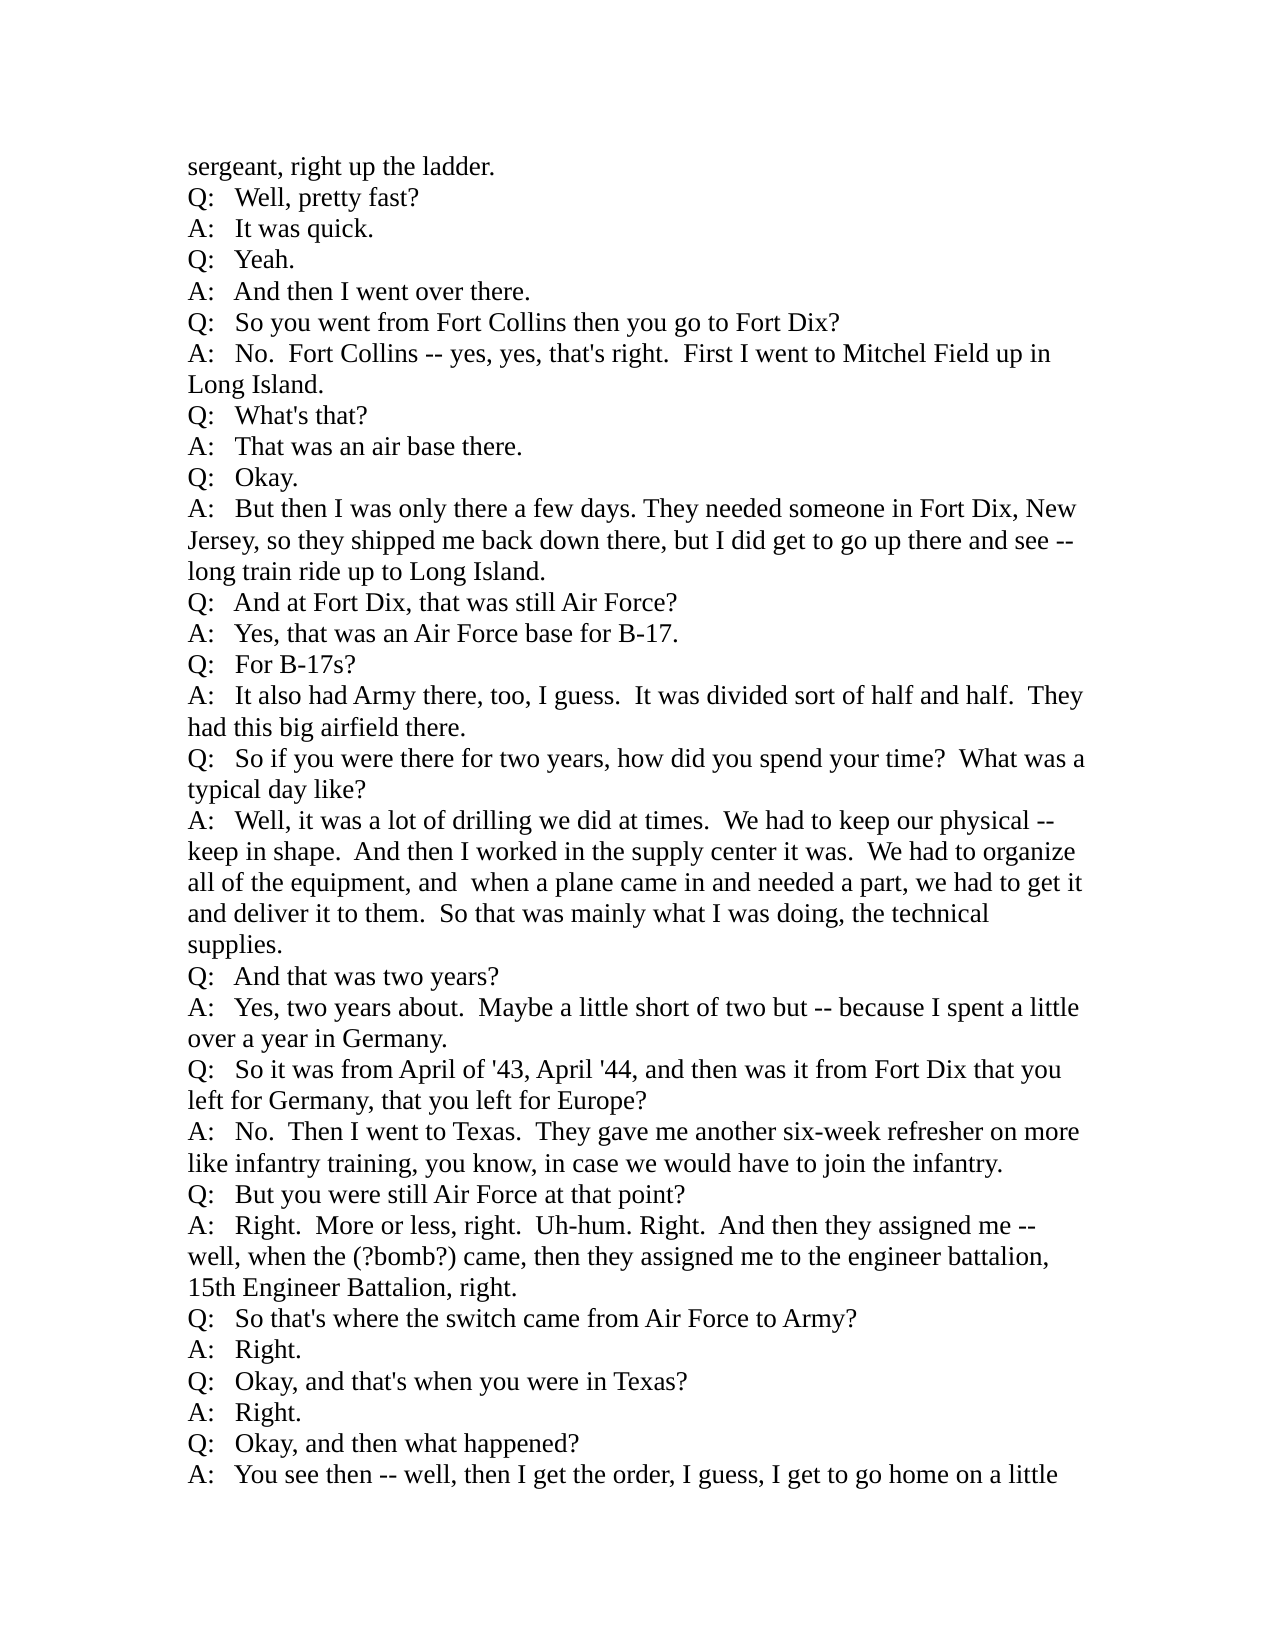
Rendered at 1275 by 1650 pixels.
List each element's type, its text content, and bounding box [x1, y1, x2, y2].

text A: It also had Army there, too, I guess. It was divided sort of half and half. They had this big airfield there. [187, 804, 1087, 866]
text Q: And at Fort Dix, that was still Air Force? [187, 711, 1087, 742]
text A: And then I went over there. [187, 399, 1087, 430]
text Q: And that was two years? [187, 1084, 1087, 1116]
text Q: So you went from Fort Collins then you go to Fort Dix? [187, 430, 1087, 461]
text A: For working in a maintenance area where you supplied the supplies for B-17s. Yes, it was a B-17 base, and then I worked there two years. I got my promotions in one month, three months in row. It starts out PFC and then corporal and sergeant, right up the ladder. [187, 181, 1087, 306]
text A: No. Fort Collins -- yes, yes, that's right. First I went to Mitchel Field up in Long Island. [187, 461, 1087, 524]
text A: Right. More or less, right. Uh-hum. Right. And then they assigned me -- well, when the (?bomb?) came, then they assigned me to the engineer battalion, 15th Engineer Battalion, right. [187, 1333, 1087, 1427]
text Q: For B-17s? [187, 773, 1087, 804]
text A: Yes, that was an Air Force base for B-17. [187, 742, 1087, 773]
text Q: Okay. [187, 586, 1087, 617]
text Q: So it was from April of '43, April '44, and then was it from Fort Dix that you left for Germany, that you left for Europe? [187, 1178, 1087, 1240]
text A: That was an air base there. [187, 555, 1087, 586]
text Q: So if you were there for two years, how did you spend your time? What was a typical day like? [187, 866, 1087, 929]
text Q: What's that? [187, 524, 1087, 555]
text Q: Yeah. [187, 368, 1087, 399]
text A: Yes, two years about. Maybe a little short of two but -- because I spent a little over a year in Germany. [187, 1116, 1087, 1178]
text A: No. Then I went to Texas. They gave me another six-week refresher on more like infantry training, you know, in case we would have to join the infantry. [187, 1240, 1087, 1302]
text A: It was quick. [187, 337, 1087, 368]
text A: Well, it was a lot of drilling we did at times. We had to keep our physical -- keep in shape. And then I worked in the supply center it was. We had to organize all of the equipment, and when a plane came in and needed a part, we had to get it and deliver it to them. So that was mainly what I was doing, the technical supplies. [187, 929, 1087, 1084]
text Q: Well, pretty fast? [187, 306, 1087, 337]
text Q: So that's where the switch came from Air Force to Army? [187, 1427, 1087, 1458]
text Q: But you were still Air Force at that point? [187, 1302, 1087, 1333]
text A: Right. [187, 1458, 1087, 1489]
text A: But then I was only there a few days. They needed someone in Fort Dix, New Jersey, so they shipped me back down there, but I did get to go up there and see -- long train ride up to Long Island. [187, 617, 1087, 711]
text Q: For the Air Corps? [187, 150, 1087, 181]
